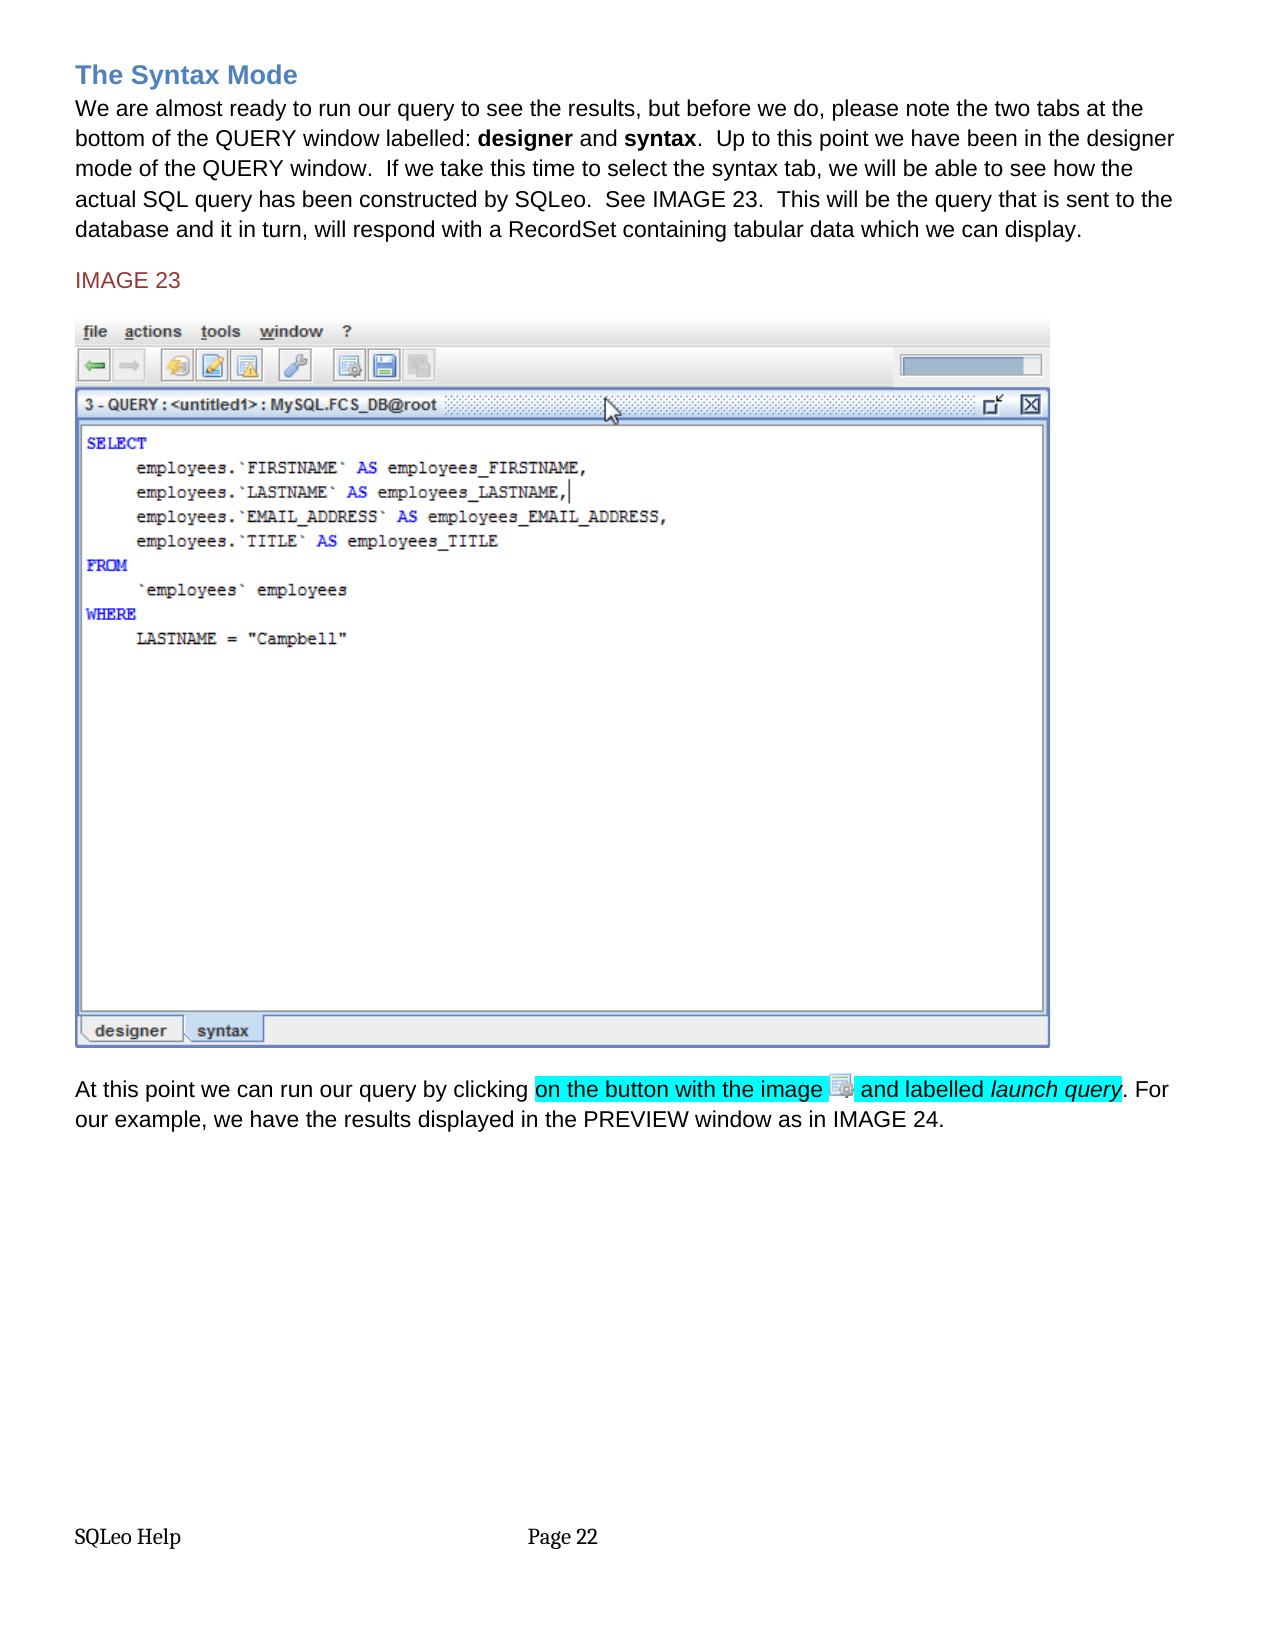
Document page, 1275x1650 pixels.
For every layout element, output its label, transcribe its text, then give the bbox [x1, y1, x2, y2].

subtitle The Syntax Mode [75, 59, 1200, 90]
text IMAGE 23 [75, 267, 1200, 293]
picture [829, 1072, 855, 1098]
text We are almost ready to run our query to see the results, but before we do, please note the two tabs at the bottom of the QUERY window labelled: designer and syntax. Up to this point we have been in the designer mode of the QUERY window. If we take this time to select the syntax tab, we will be able to see how the actual SQL query has been constructed by SQLeo. See IMAGE 23. This will be the query that is sent to the database and it in turn, will respond with a RecordSet containing tabular data which we can display. [75, 95, 1200, 242]
picture [75, 317, 1050, 1048]
text At this point we can run our query by clicking on the button with the image and labelled launch query. For our example, we have the results displayed in the PREVIEW window as in IMAGE 24. [75, 1072, 1200, 1133]
